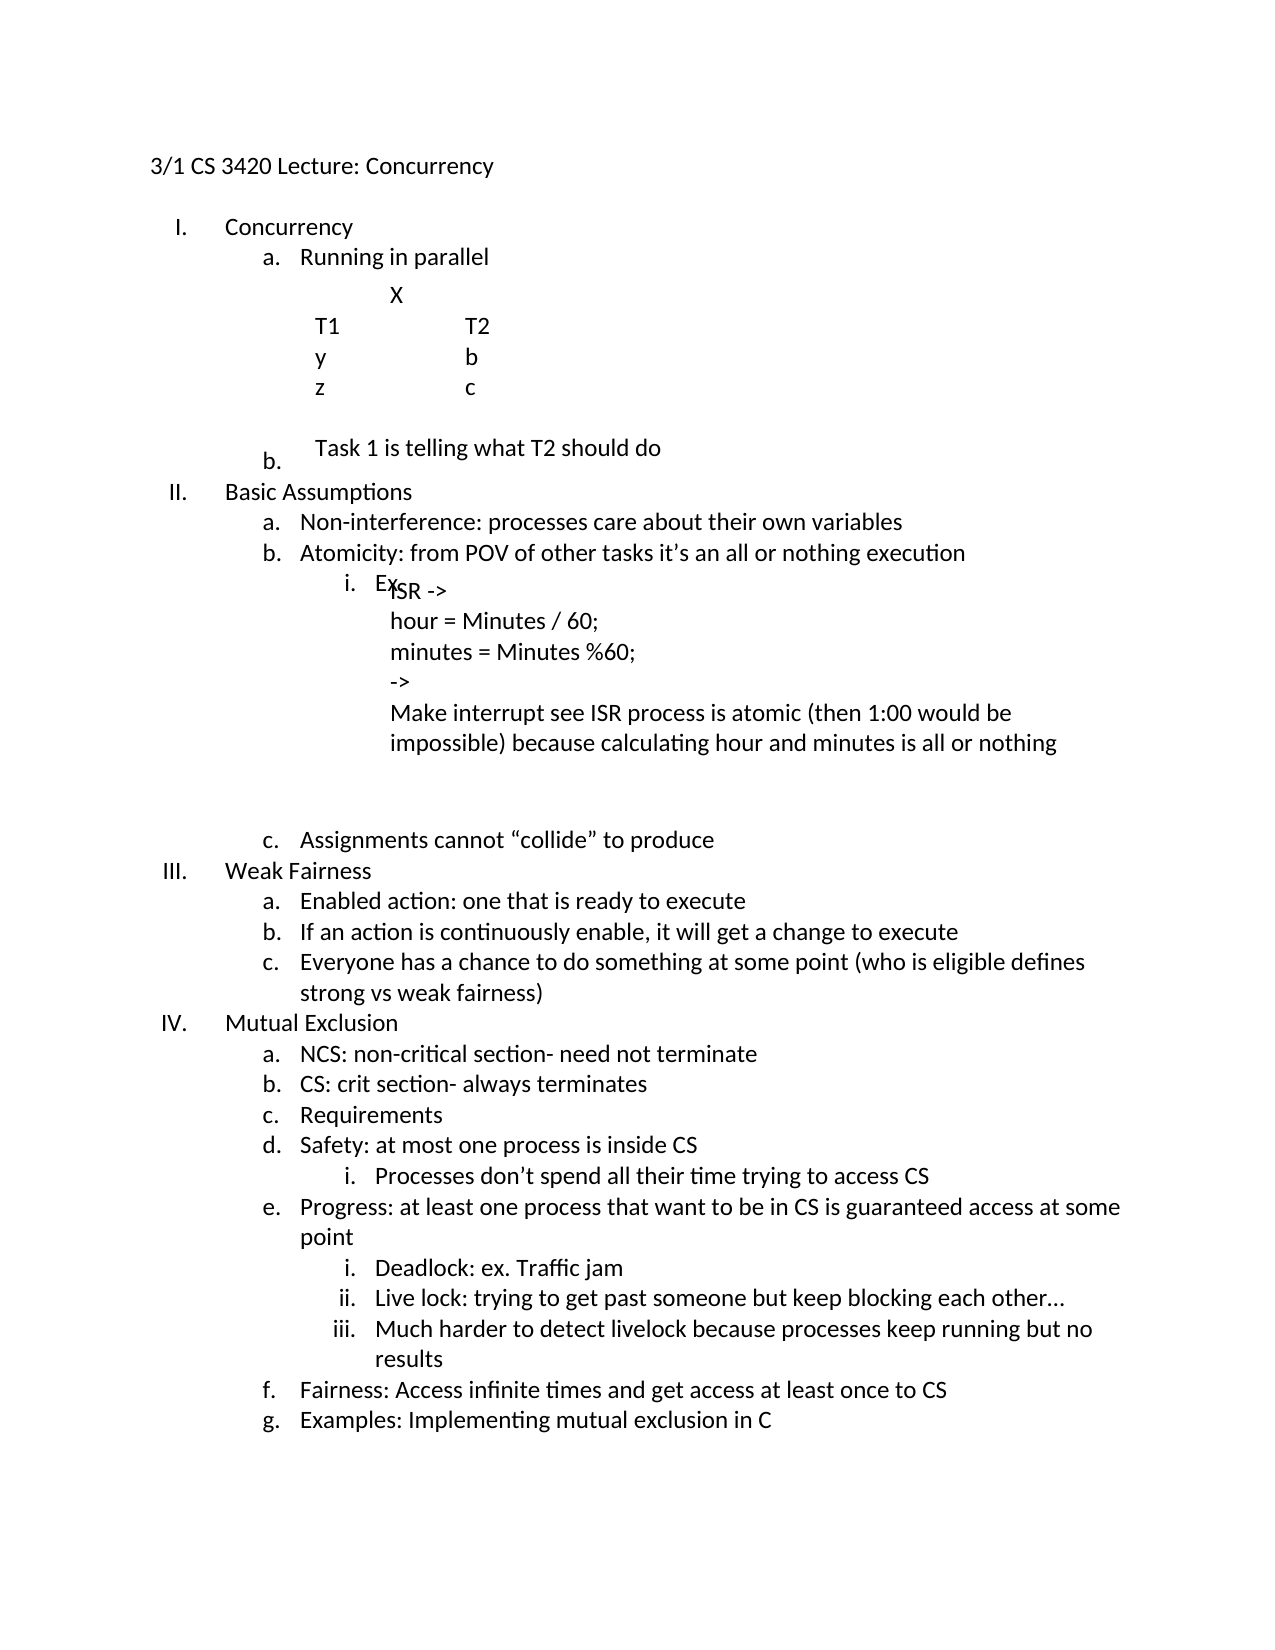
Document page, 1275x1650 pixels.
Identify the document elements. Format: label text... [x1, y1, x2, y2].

list Processes don’t spend all their time trying to access CS [356, 1160, 1125, 1191]
list Examples: Implementing mutual exclusion in C [262, 1404, 1125, 1435]
list Everyone has a chance to do something at some point (who is eligible defines strong vs weak fairness) [262, 946, 1125, 1007]
text 3/1 CS 3420 Lecture: Concurrency [150, 150, 1125, 181]
list Ex. [356, 567, 1125, 824]
list Concurrency [187, 211, 1125, 242]
list Live lock: trying to get past someone but keep blocking each other… [356, 1282, 1125, 1313]
list Mutual Exclusion [187, 1007, 1125, 1038]
list Deadlock: ex. Traffic jam [356, 1252, 1125, 1282]
list Enabled action: one that is ready to execute [262, 885, 1125, 916]
list Basic Assumptions [187, 476, 1125, 506]
list Requirements [262, 1099, 1125, 1129]
list Non-interference: processes care about their own variables [262, 506, 1125, 537]
list Safety: at most one process is inside CS [262, 1129, 1125, 1160]
list NCS: non-critical section- need not terminate [262, 1038, 1125, 1068]
list Much harder to detect livelock because processes keep running but no results [356, 1313, 1125, 1374]
list Atomicity: from POV of other tasks it’s an all or nothing execution [262, 537, 1125, 567]
list Assignments cannot “collide” to produce [262, 824, 1125, 855]
list Running in parallel [262, 242, 1125, 272]
list If an action is continuously enable, it will get a change to execute [262, 916, 1125, 946]
list Progress: at least one process that want to be in CS is guaranteed access at some point [262, 1191, 1125, 1252]
list Weak Fairness [187, 855, 1125, 885]
list CS: crit section- always terminates [262, 1068, 1125, 1099]
list Fairness: Access infinite times and get access at least once to CS [262, 1374, 1125, 1404]
